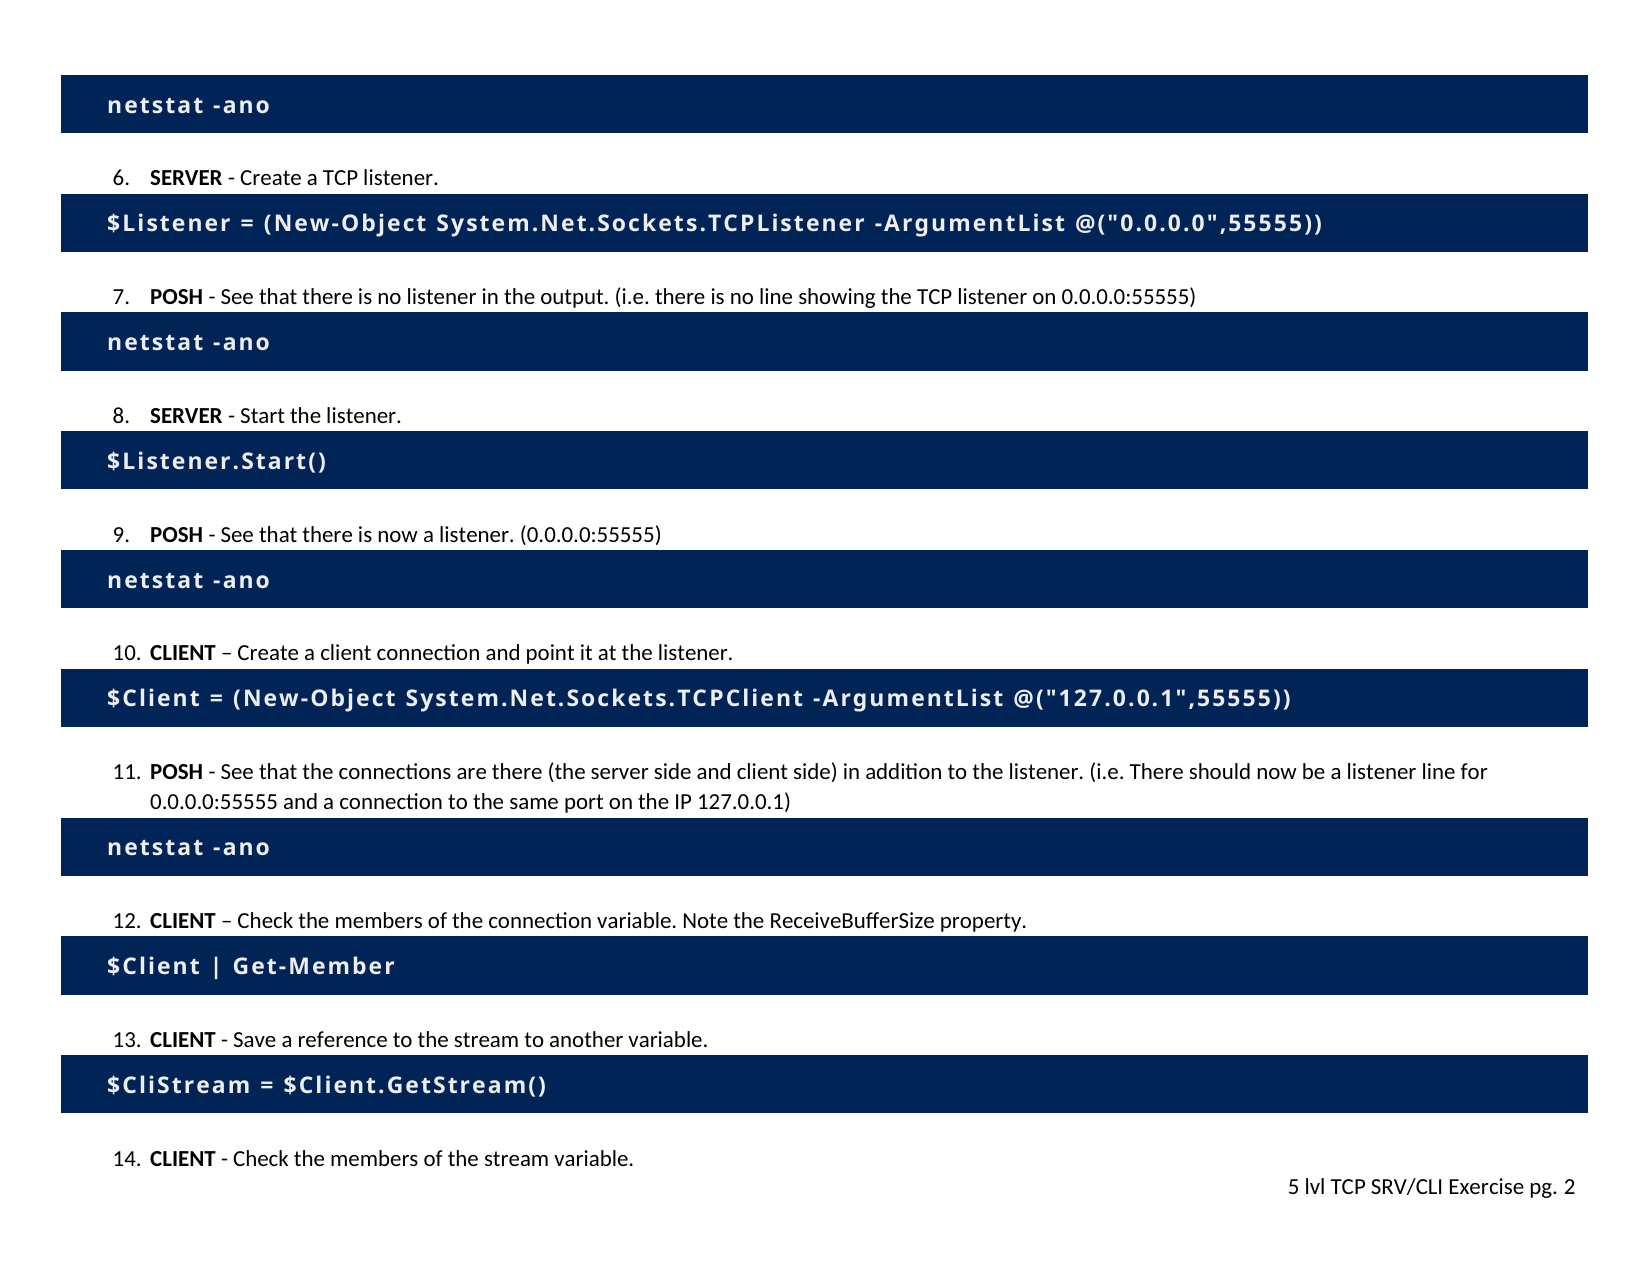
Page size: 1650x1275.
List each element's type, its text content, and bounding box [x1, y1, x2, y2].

text $Listener = (New-Object System.Net.Sockets.TCPListener -ArgumentList @("0.0.0.0",55555)) [63, 195, 1587, 251]
text $Client = (New-Object System.Net.Sockets.TCPClient -ArgumentList @("127.0.0.1",55555)) [63, 670, 1587, 726]
text $Listener.Start() [63, 432, 1587, 488]
text netstat -ano [63, 819, 1587, 875]
list CLIENT - Check the members of the stream variable. [112, 1144, 1575, 1172]
list POSH - See that there is no listener in the output. (i.e. there is no line showing the TCP listener on 0.0.0.0:55555) [112, 282, 1575, 310]
list SERVER - Create a TCP listener. [112, 163, 1575, 192]
list POSH - See that the connections are there (the server side and client side) in addition to the listener. (i.e. There should now be a listener line for 0.0.0.0:55555 and a connection to the same port on the IP 127.0.0.1) [112, 757, 1575, 816]
list POSH - See that there is now a listener. (0.0.0.0:55555) [112, 520, 1575, 548]
text $CliStream = $Client.GetStream() [63, 1056, 1587, 1112]
list CLIENT – Create a client connection and point it at the listener. [112, 638, 1575, 667]
list CLIENT - Save a reference to the stream to another variable. [112, 1025, 1575, 1053]
text netstat -ano [63, 314, 1587, 370]
text netstat -ano [63, 551, 1587, 607]
text netstat -ano [63, 76, 1587, 132]
list SERVER - Start the listener. [112, 401, 1575, 429]
list CLIENT – Check the members of the connection variable. Note the ReceiveBufferSize property. [112, 906, 1575, 934]
text $Client | Get-Member [63, 938, 1587, 994]
